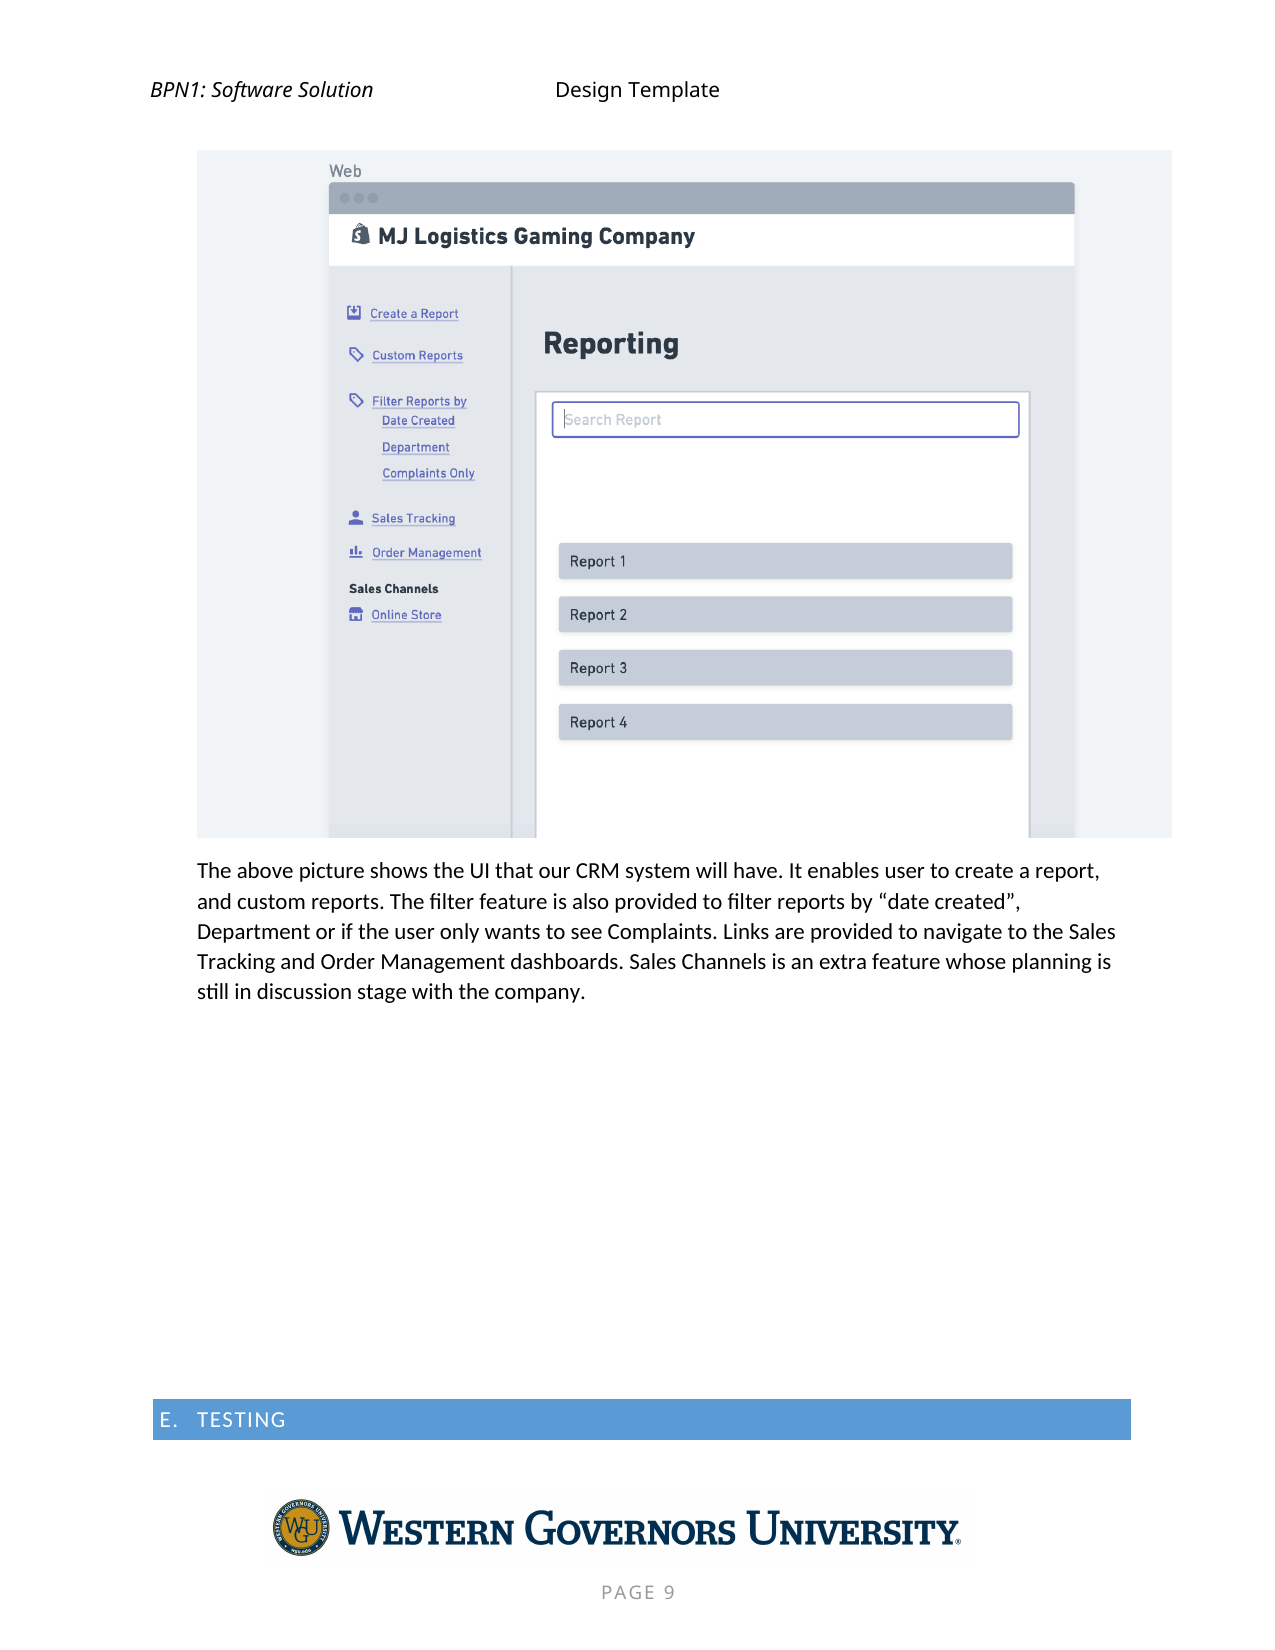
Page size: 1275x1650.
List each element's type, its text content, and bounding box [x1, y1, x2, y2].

picture [196, 150, 1172, 838]
picture [263, 1488, 974, 1567]
subtitle Testing [159, 1406, 1125, 1434]
text The above picture shows the UI that our CRM system will have. It enables user to create a report, and custom reports. The filter feature is also provided to filter reports by “date created”, Department or if the user only wants to see Complaints. Links are provided to navigate to the Sales Tracking and Order Management dashboards. Sales Channels is an extra feature whose planning is still in discussion stage with the company. [197, 857, 1125, 1006]
